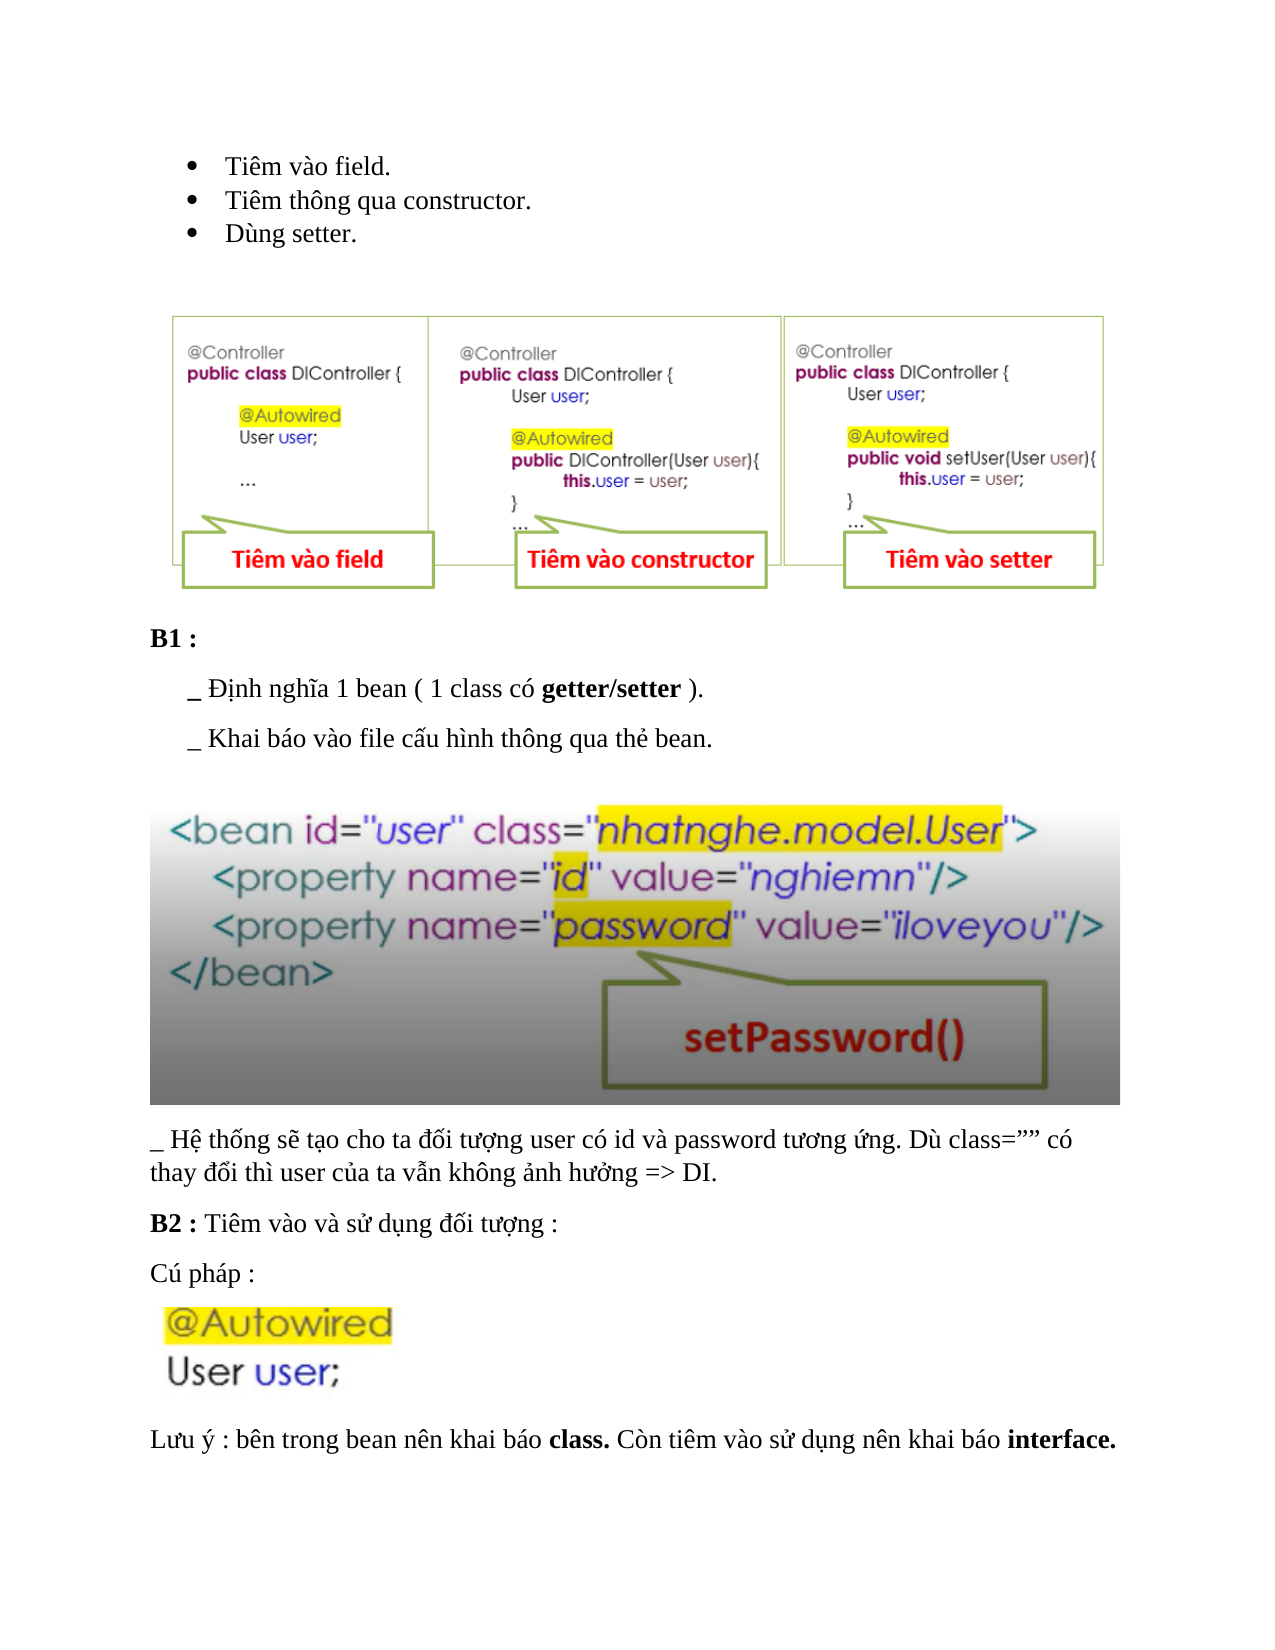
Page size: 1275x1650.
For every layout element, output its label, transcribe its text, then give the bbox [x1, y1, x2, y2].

list Tiêm vào field. [187, 150, 1125, 181]
text _ Định nghĩa 1 bean ( 1 class có getter/setter ). [187, 672, 1125, 703]
picture [150, 802, 1121, 1105]
text _ Khai báo vào file cấu hình thông qua thẻ bean. [187, 722, 1125, 753]
text B2 : Tiêm vào và sử dụng đối tượng : [150, 1207, 1125, 1238]
picture [150, 300, 1122, 601]
picture [150, 1307, 402, 1404]
text _ Hệ thống sẽ tạo cho ta đối tượng user có id và password tương ứng. Dù class=”” có thay đổi thì user của ta vẫn không ảnh hưởng => DI. [150, 1123, 1125, 1188]
list Dùng setter. [187, 217, 1125, 249]
text Cú pháp : [150, 1257, 1125, 1288]
list Tiêm thông qua constructor. [187, 184, 1125, 215]
text Lưu ý : bên trong bean nên khai báo class. Còn tiêm vào sử dụng nên khai báo interface. [150, 1423, 1125, 1454]
